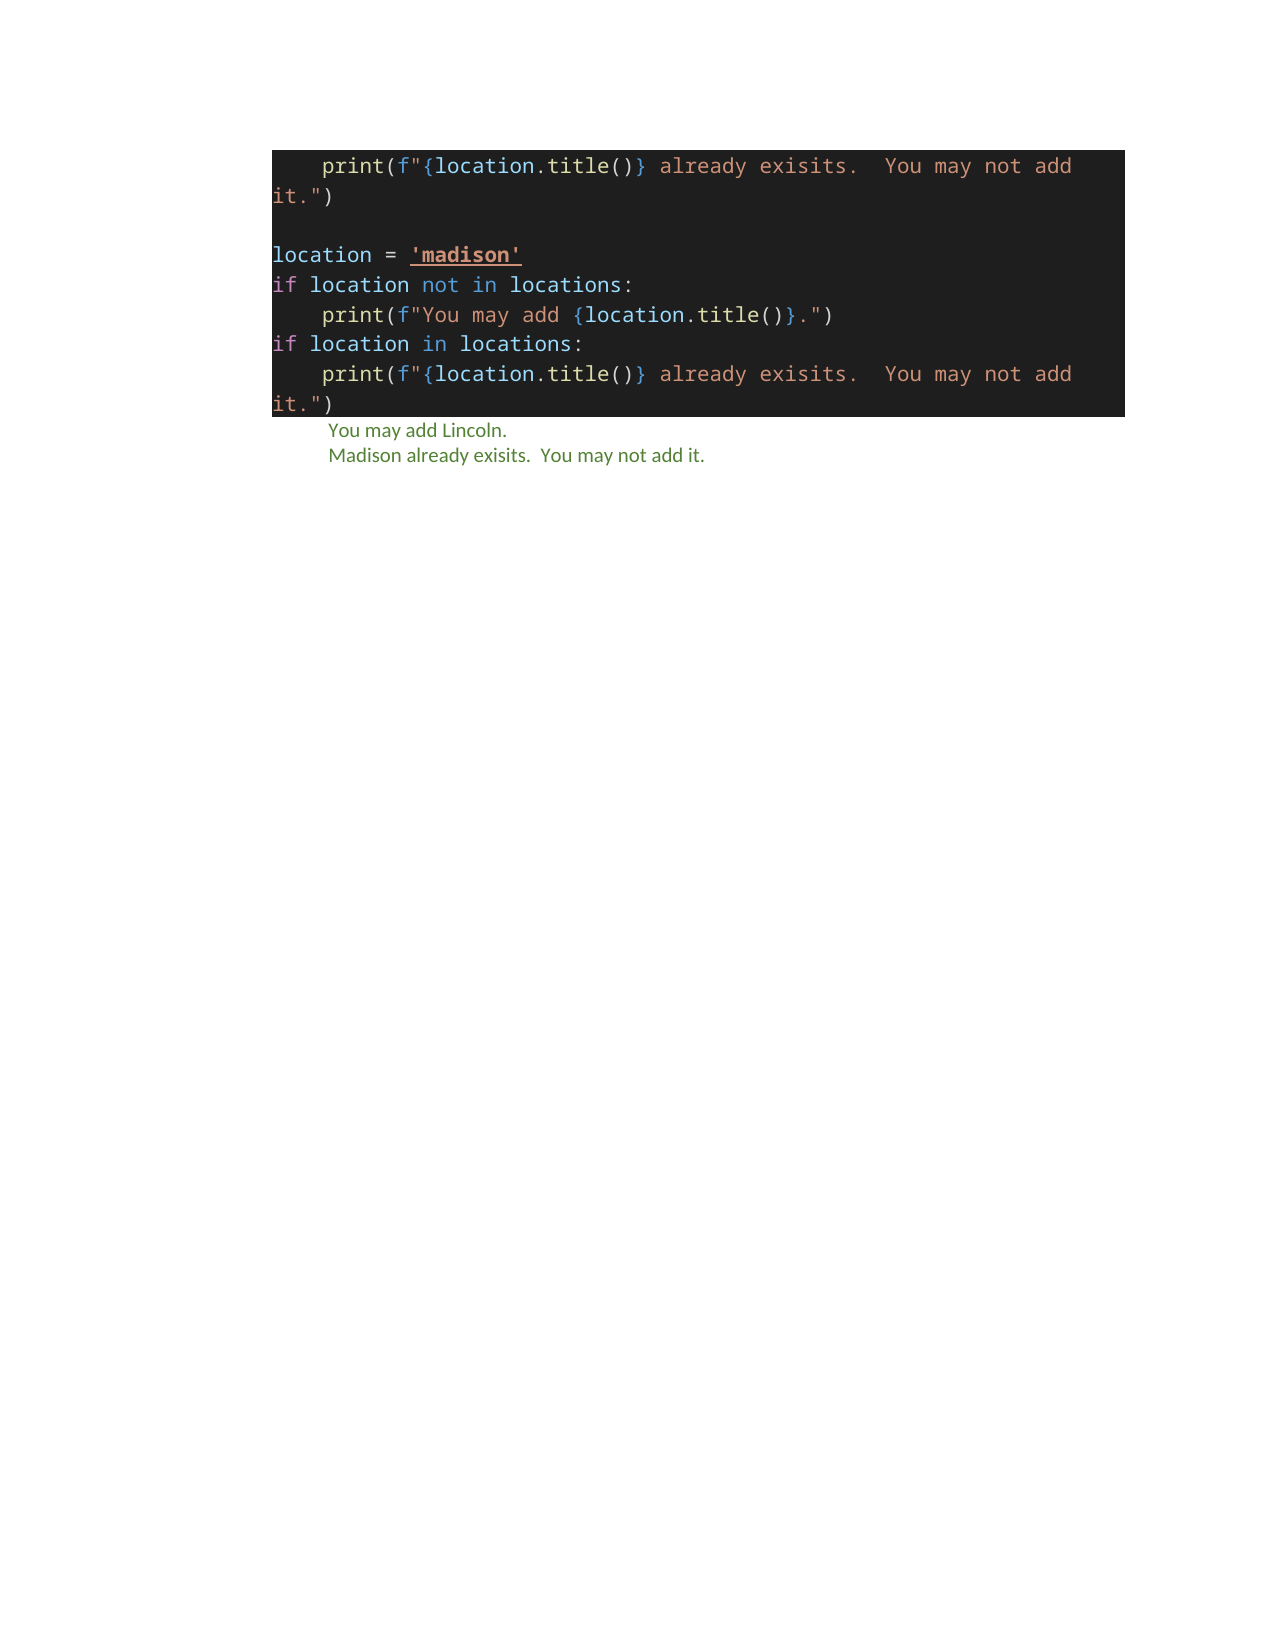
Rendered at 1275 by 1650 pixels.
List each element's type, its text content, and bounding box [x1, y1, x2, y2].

text if location not in locations: [272, 269, 1125, 298]
text if location in locations: [272, 328, 1125, 358]
text print(f"{location.title()} already exisits. You may not add it.") [272, 358, 1125, 417]
text Madison already exisits. You may not add it. [328, 443, 1125, 468]
text You may add Lincoln. [328, 417, 1125, 443]
text location = 'madison' [272, 239, 1125, 269]
text print(f"{location.title()} already exisits. You may not add it.") [272, 150, 1125, 209]
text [272, 298, 1125, 328]
